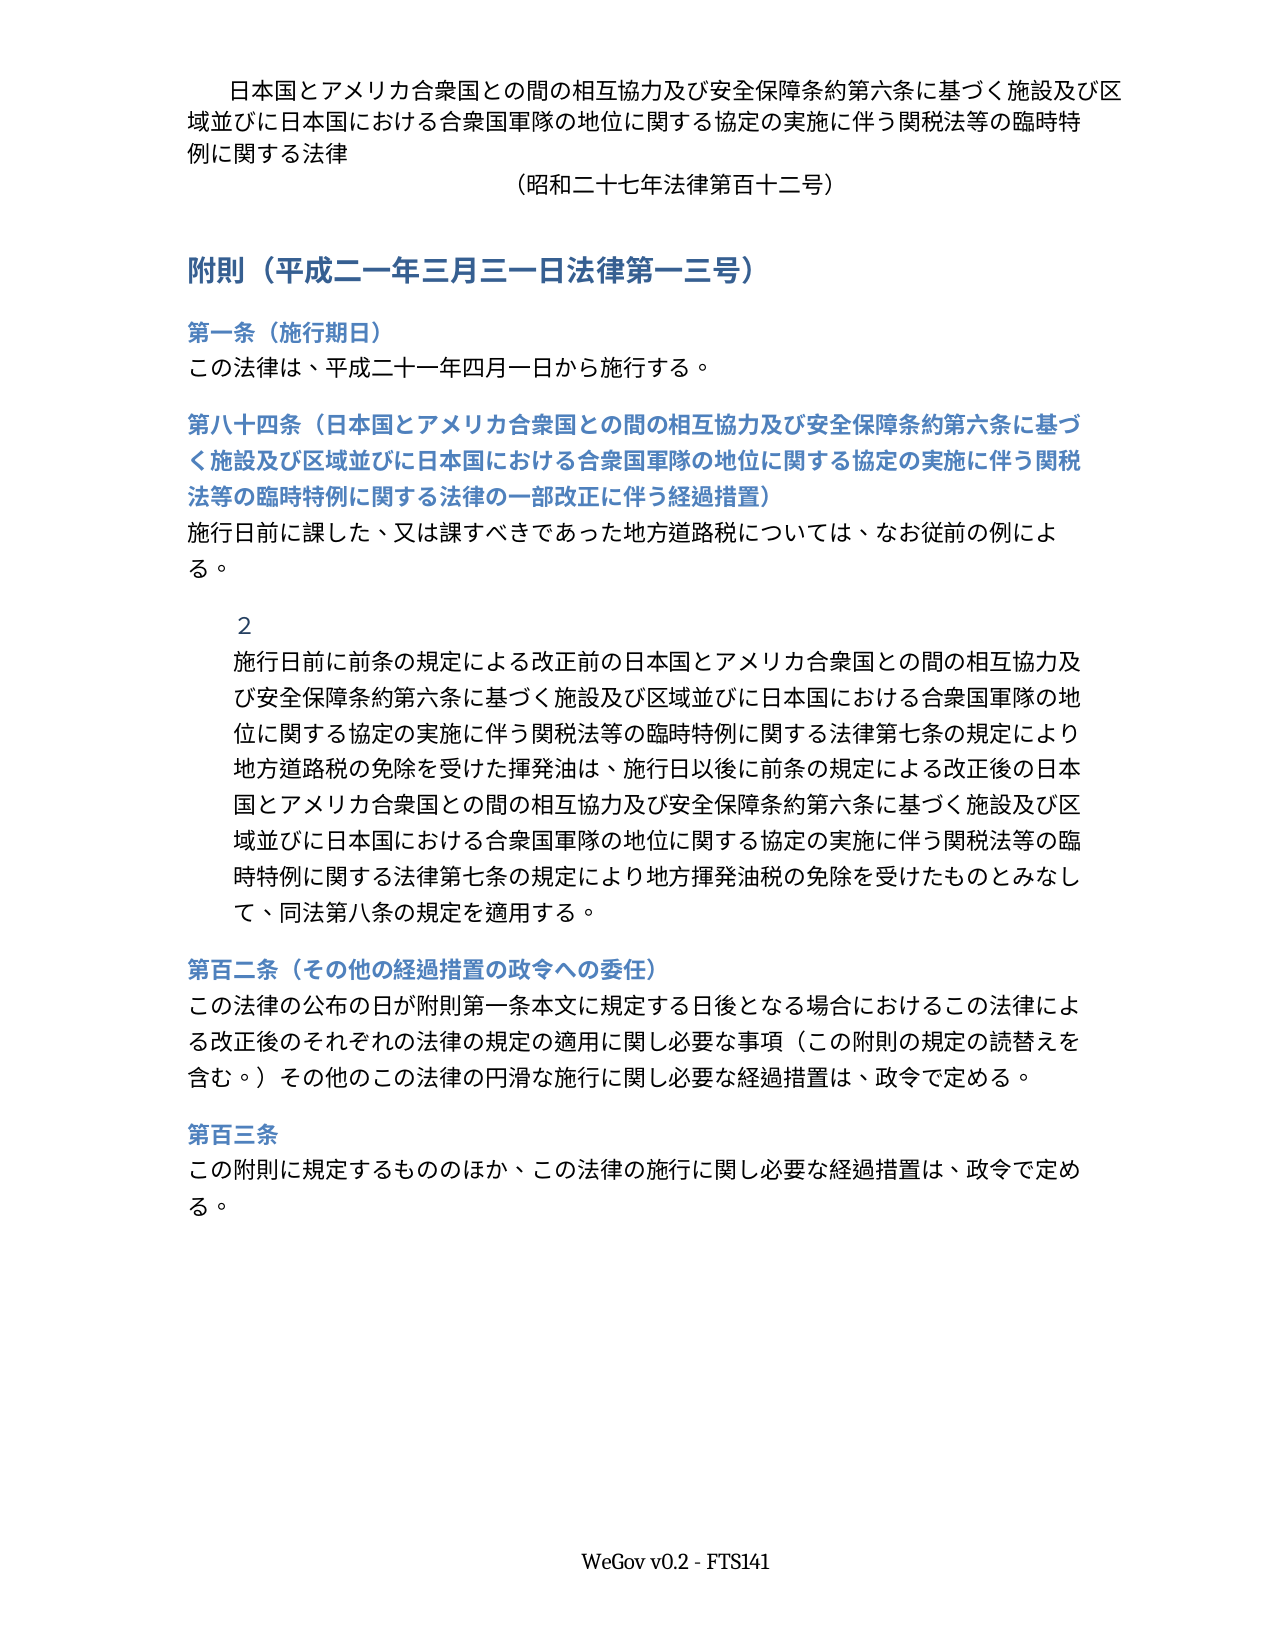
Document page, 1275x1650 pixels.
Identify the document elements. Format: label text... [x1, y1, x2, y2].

text 施行日前に課した、又は課すべきであった地方道路税については、なお従前の例による。 [187, 517, 1087, 584]
text この附則に規定するもののほか、この法律の施行に関し必要な経過措置は、政令で定める。 [187, 1154, 1087, 1222]
subtitle 第百二条（その他の経過措置の政令への委任） [187, 954, 1087, 985]
subtitle 第一条（施行期日） [187, 316, 1087, 348]
subtitle 第百三条 [187, 1118, 1087, 1150]
text この法律は、平成二十一年四月一日から施行する。 [187, 352, 1087, 384]
subtitle 第八十四条（日本国とアメリカ合衆国との間の相互協力及び安全保障条約第六条に基づく施設及び区域並びに日本国における合衆国軍隊の地位に関する協定の実施に伴う関税法等の臨時特例に関する法律の一部改正に伴う経過措置） [187, 409, 1087, 512]
text 施行日前に前条の規定による改正前の日本国とアメリカ合衆国との間の相互協力及び安全保障条約第六条に基づく施設及び区域並びに日本国における合衆国軍隊の地位に関する協定の実施に伴う関税法等の臨時特例に関する法律第七条の規定により地方道路税の免除を受けた揮発油は、施行日以後に前条の規定による改正後の日本国とアメリカ合衆国との間の相互協力及び安全保障条約第六条に基づく施設及び区域並びに日本国における合衆国軍隊の地位に関する協定の実施に伴う関税法等の臨時特例に関する法律第七条の規定により地方揮発油税の免除を受けたものとみなして、同法第八条の規定を適用する。 [233, 646, 1087, 928]
text この法律の公布の日が附則第一条本文に規定する日後となる場合におけるこの法律による改正後のそれぞれの法律の規定の適用に関し必要な事項（この附則の規定の読替えを含む。）その他のこの法律の円滑な施行に関し必要な経過措置は、政令で定める。 [187, 990, 1087, 1093]
subtitle ２ [233, 610, 1087, 641]
subtitle 附則（平成二一年三月三一日法律第一三号） [187, 250, 1087, 290]
